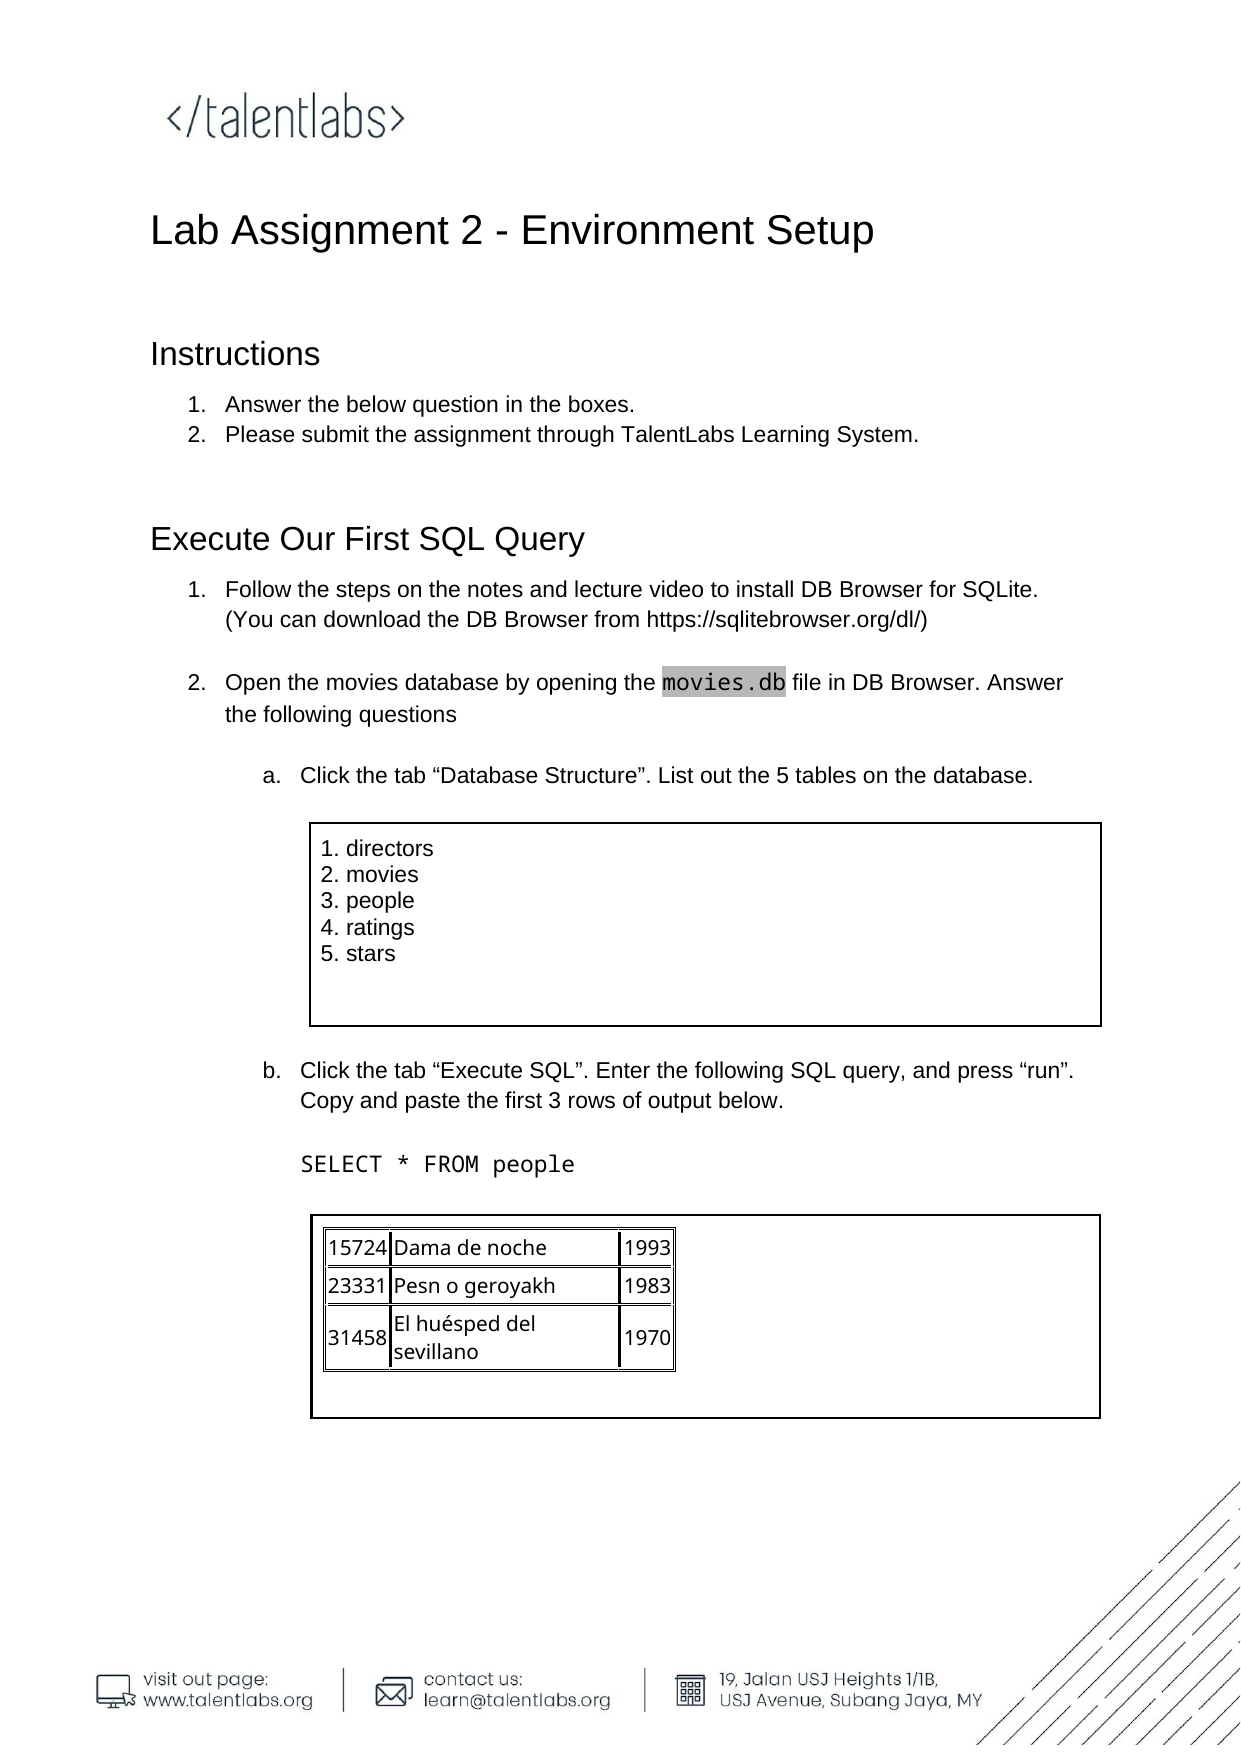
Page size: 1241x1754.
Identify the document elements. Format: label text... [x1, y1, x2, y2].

list Open the movies database by opening the movies.db file in DB Browser. Answer the following questions [187, 666, 1090, 728]
picture [0, 1469, 1241, 1745]
title Lab Assignment 2 - Environment Setup [150, 150, 1090, 253]
table_header [313, 1216, 1099, 1417]
picture [150, 75, 429, 147]
list Click the tab “Database Structure”. List out the 5 tables on the database. [262, 762, 1090, 788]
list Click the tab “Execute SQL”. Enter the following SQL query, and press “run”. Copy and paste the first 3 rows of output below. [262, 1057, 1090, 1114]
table_header 1. directors 2. movies 3. people 4. ratings 5. stars [311, 824, 1100, 1025]
text SELECT * FROM people [225, 1148, 1090, 1179]
list Please submit the assignment through TalentLabs Learning System. [187, 421, 1090, 447]
subtitle Instructions [150, 334, 1090, 373]
subtitle Execute Our First SQL Query [150, 519, 1090, 557]
list Follow the steps on the notes and lecture video to install DB Browser for SQLite. (You can download the DB Browser from https://sqlitebrowser.org/dl/) [187, 576, 1090, 632]
list Answer the below question in the boxes. [187, 391, 1090, 417]
